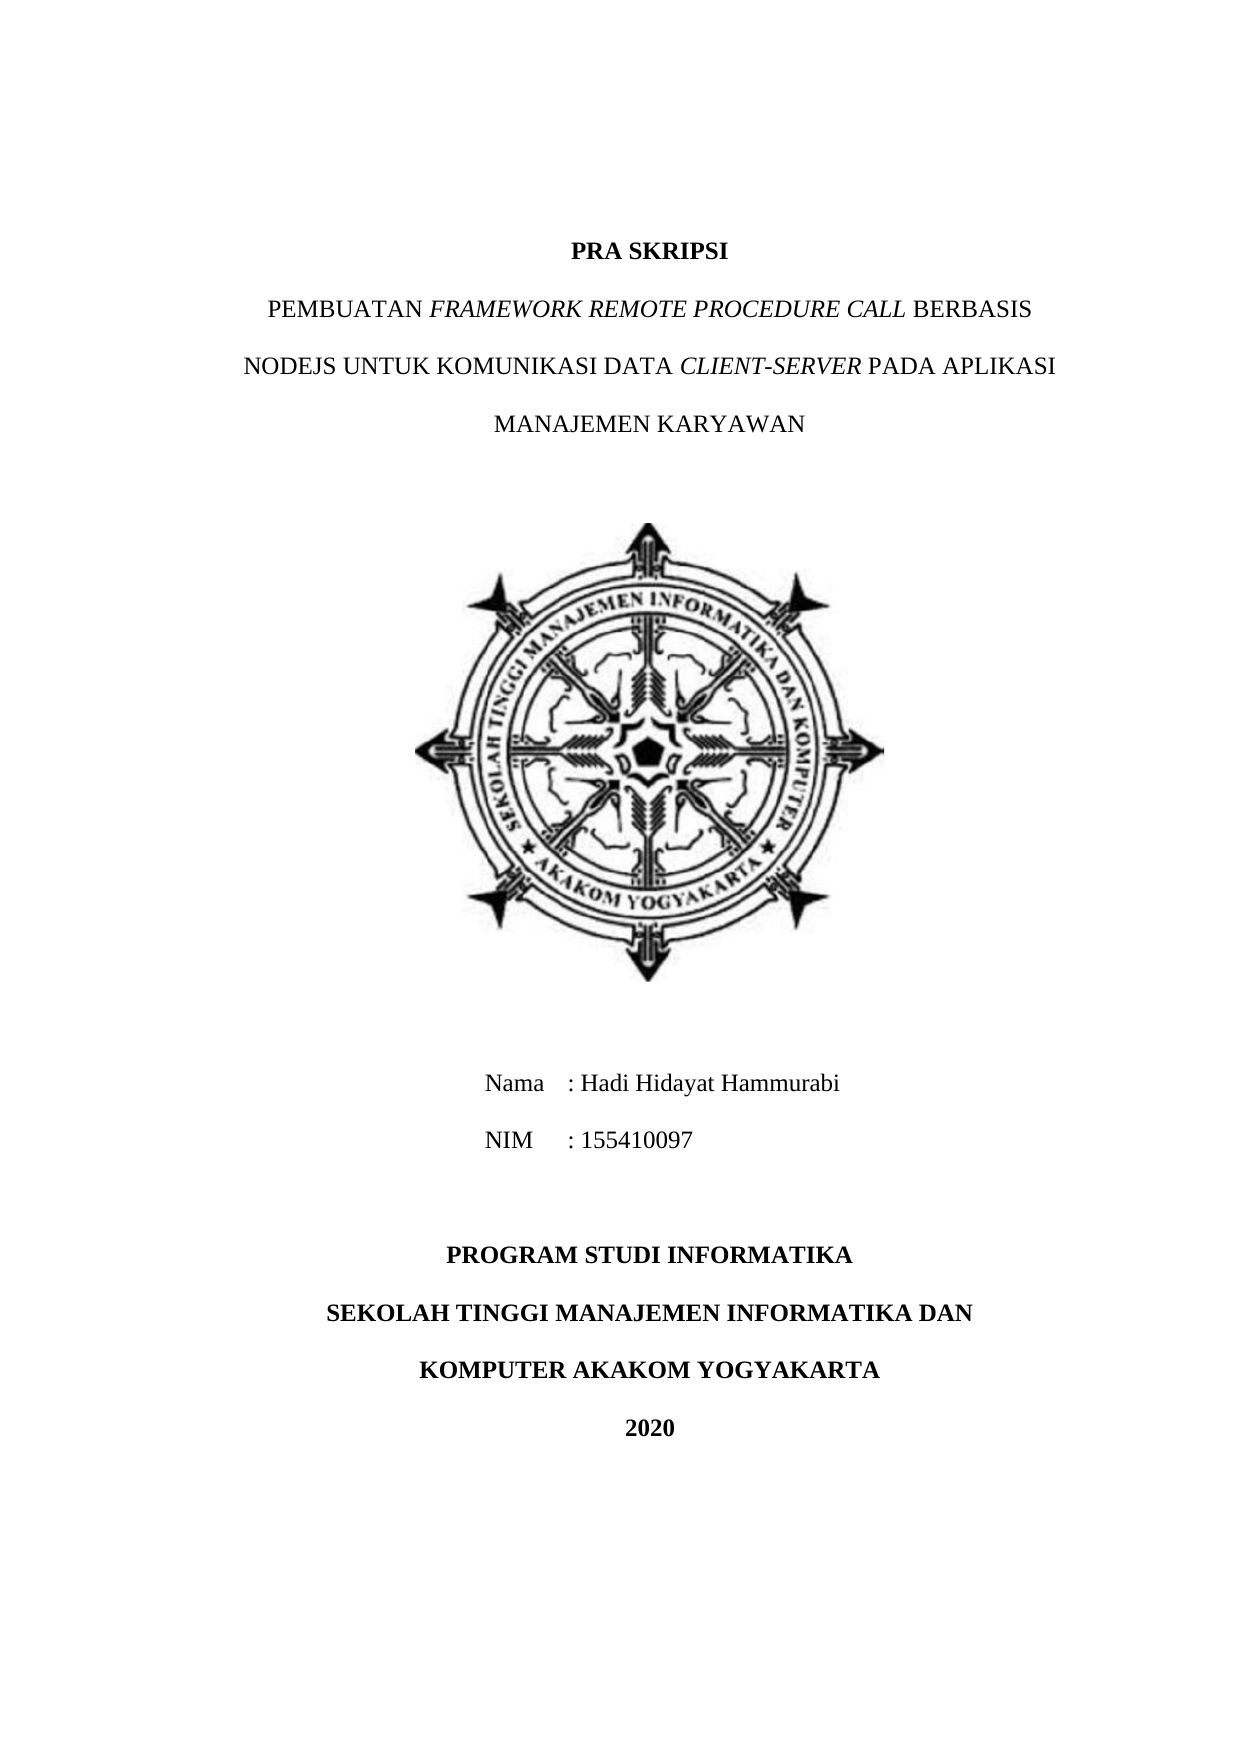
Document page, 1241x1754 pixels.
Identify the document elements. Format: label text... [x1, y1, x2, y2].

table_header : Hadi Hidayat Hammurabi [556, 1068, 883, 1126]
text KOMPUTER AKAKOM YOGYAKARTA [236, 1356, 1063, 1384]
text PEMBUATAN FRAMEWORK REMOTE PROCEDURE CALL BERBASIS NODEJS UNTUK KOMUNIKASI DATA CLIENT-SERVER PADA APLIKASI MANAJEMEN KARYAWAN [236, 294, 1063, 437]
text PRA SKRIPSI [236, 236, 1063, 265]
picture [415, 523, 885, 982]
table_header Nama [473, 1068, 556, 1126]
text PROGRAM STUDI INFORMATIKA [236, 1241, 1063, 1269]
text SEKOLAH TINGGI MANAJEMEN INFORMATIKA DAN [236, 1298, 1063, 1327]
text 2020 [236, 1413, 1063, 1442]
table_cell : 155410097 [556, 1126, 883, 1183]
table_cell NIM [473, 1126, 556, 1183]
